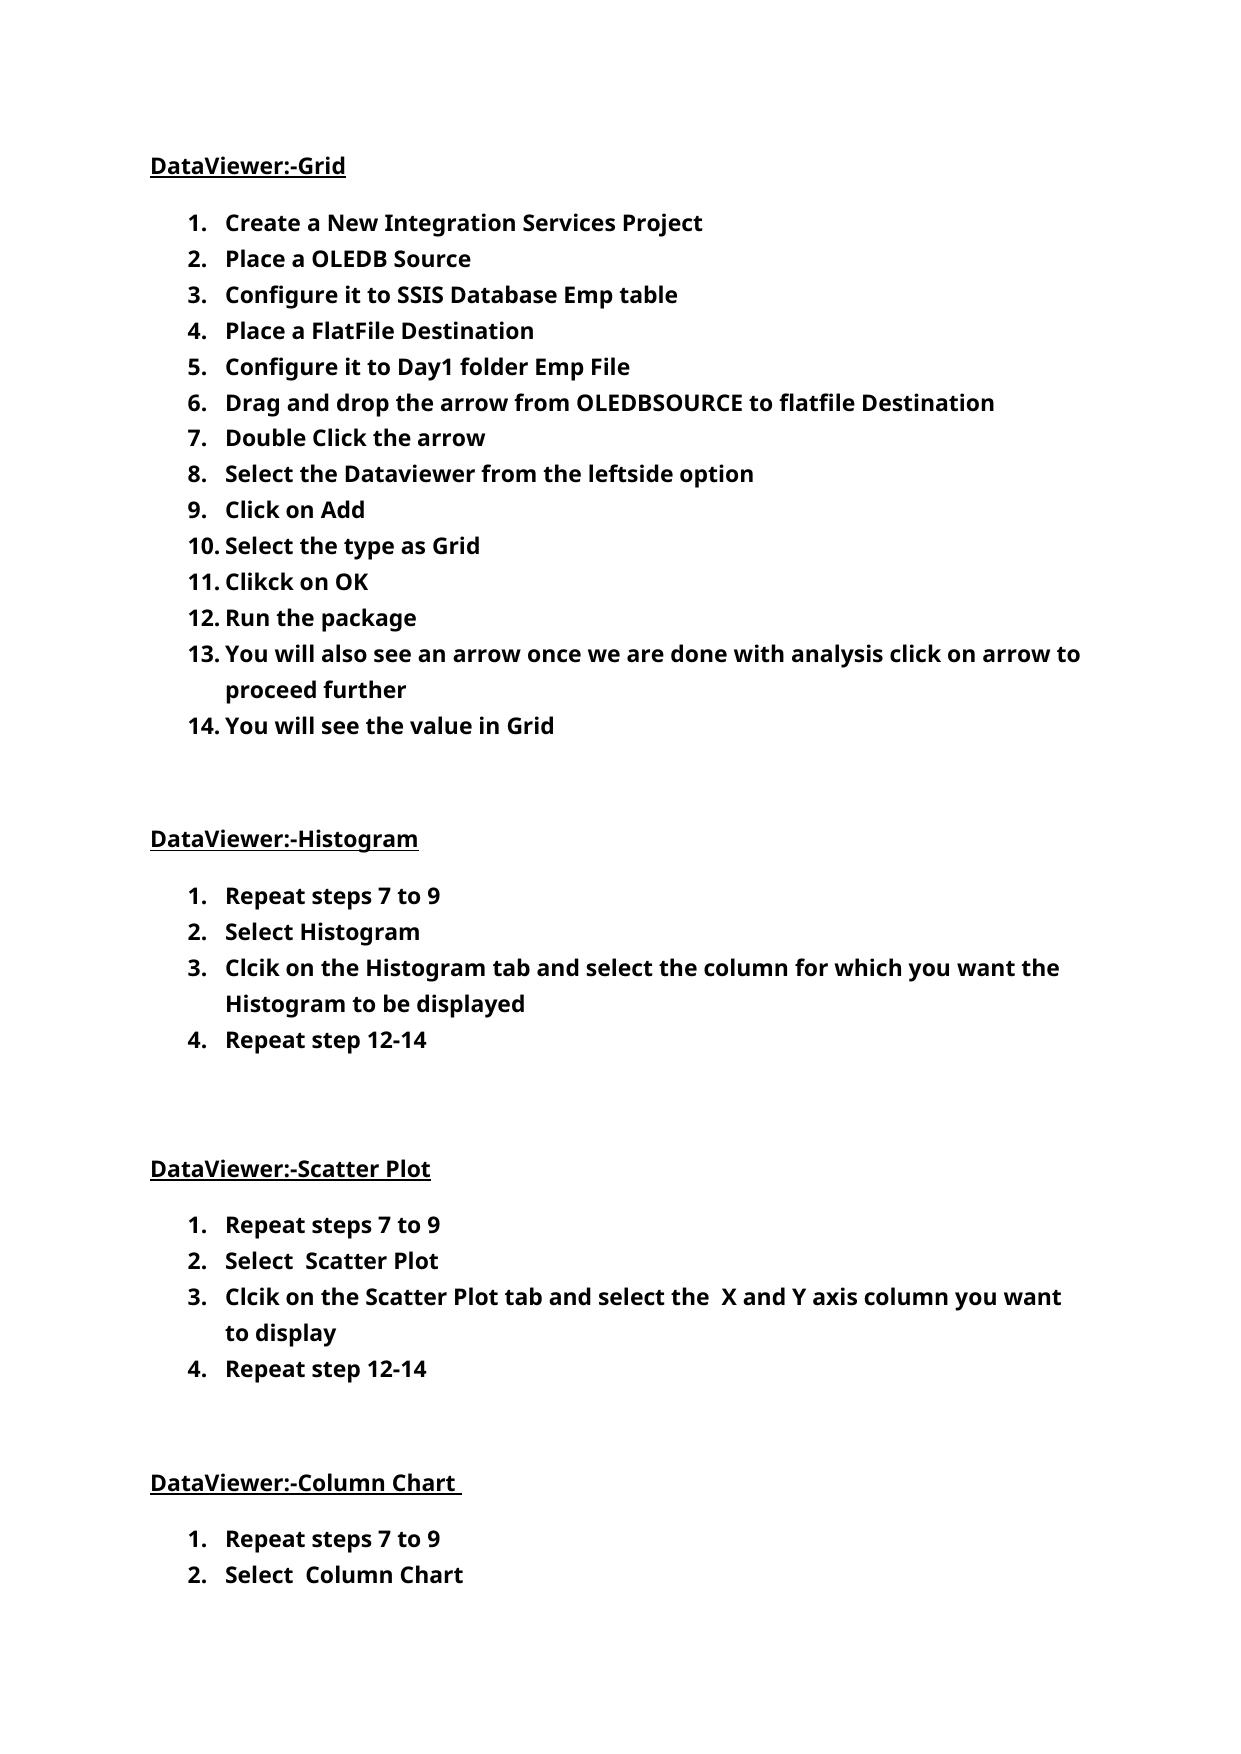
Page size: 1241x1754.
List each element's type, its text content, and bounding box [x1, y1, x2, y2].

list Configure it to SSIS Database Emp table [187, 279, 1090, 310]
list Repeat step 12-14 [187, 1353, 1090, 1384]
text DataViewer:-Scatter Plot [150, 1153, 1090, 1184]
list Run the package [187, 602, 1090, 633]
list Select Column Chart [187, 1559, 1090, 1591]
text DataViewer:-Histogram [150, 823, 1090, 855]
list Place a OLEDB Source [187, 243, 1090, 274]
list Repeat steps 7 to 9 [187, 1523, 1090, 1555]
list Clcik on the Scatter Plot tab and select the X and Y axis column you want to display [187, 1281, 1090, 1348]
text DataViewer:-Grid [150, 150, 1090, 181]
list Select Histogram [187, 916, 1090, 947]
list Select Scatter Plot [187, 1245, 1090, 1277]
list Clikck on OK [187, 566, 1090, 597]
list Select the Dataviewer from the leftside option [187, 458, 1090, 489]
list Configure it to Day1 folder Emp File [187, 351, 1090, 382]
list Repeat steps 7 to 9 [187, 1209, 1090, 1241]
list Create a New Integration Services Project [187, 207, 1090, 238]
list Place a FlatFile Destination [187, 314, 1090, 346]
list Drag and drop the arrow from OLEDBSOURCE to flatfile Destination [187, 386, 1090, 418]
list Double Click the arrow [187, 422, 1090, 454]
list Click on Add [187, 494, 1090, 526]
list Clcik on the Histogram tab and select the column for which you want the Histogram to be displayed [187, 952, 1090, 1019]
list Repeat step 12-14 [187, 1024, 1090, 1055]
text DataViewer:-Column Chart [150, 1467, 1090, 1498]
list You will see the value in Grid [187, 710, 1090, 741]
list You will also see an arrow once we are done with analysis click on arrow to proceed further [187, 638, 1090, 705]
list Repeat steps 7 to 9 [187, 880, 1090, 911]
list Select the type as Grid [187, 530, 1090, 561]
